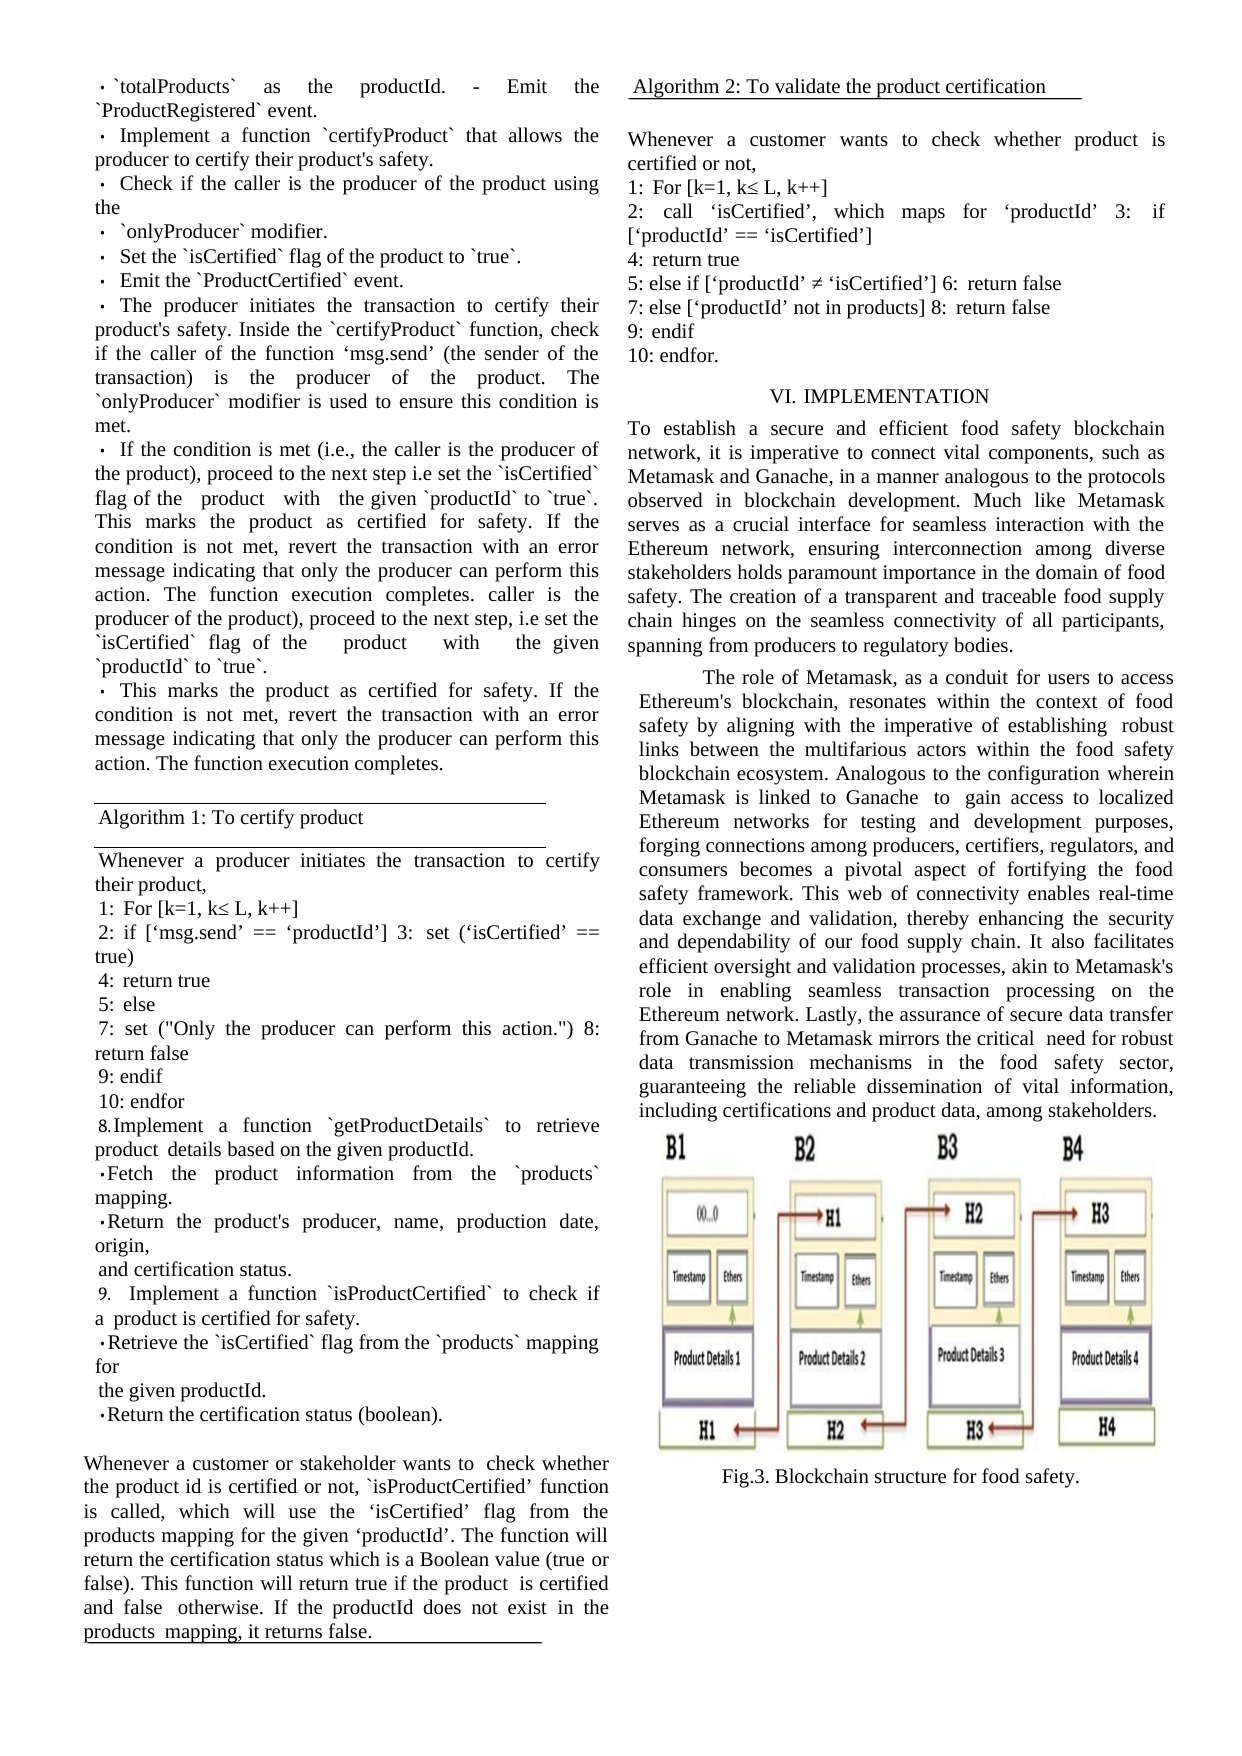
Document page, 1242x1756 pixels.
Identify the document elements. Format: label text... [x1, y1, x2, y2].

text 10: endfor. [627, 343, 1165, 367]
list Fetch the product information from the `products` mapping. [94, 1161, 600, 1209]
text 4: return true [94, 968, 600, 992]
text the given productId. [94, 1378, 600, 1402]
text 5: else [94, 992, 600, 1016]
list Return the certification status (boolean). [94, 1402, 600, 1426]
text 9: endif [627, 319, 1165, 343]
list Check if the caller is the producer of the product using the [94, 171, 600, 219]
text Whenever a customer or stakeholder wants to check whether the product id is certified or not, `isProductCertified’ function is called, which will use the ‘isCertified’ flag from the products mapping for the given ‘productId’. The function will return the certification status which is a Boolean value (true or false). This function will return true if the product is certified and false otherwise. If the productId does not exist in the products mapping, it returns false. [83, 1450, 609, 1643]
picture [657, 1122, 1158, 1464]
list Implement a function `certifyProduct` that allows the producer to certify their product's safety. [94, 122, 600, 171]
list Retrieve the `isCertified` flag from the `products` mapping for [94, 1330, 600, 1378]
list Implement a function `getProductDetails` to retrieve product details based on the given productId. [94, 1113, 600, 1161]
list `onlyProducer` modifier. [94, 219, 600, 243]
text Algorithm 2: To validate the product certification [627, 74, 1165, 98]
list Set the `isCertified` flag of the product to `true`. [94, 244, 600, 268]
list This marks the product as certified for safety. If the condition is not met, revert the transaction with an error message indicating that only the producer can perform this action. The function execution completes. [94, 678, 600, 774]
list Return the product's producer, name, production date, origin, [94, 1209, 600, 1257]
text 7: set ("Only the producer can perform this action.") 8: return false [94, 1016, 600, 1064]
text Whenever a customer wants to check whether product is certified or not, [627, 127, 1165, 175]
text Whenever a producer initiates the transaction to certify their product, [94, 829, 600, 896]
text 1: For [k=1, k≤ L, k++] [627, 175, 1165, 199]
text Fig.3. Blockchain structure for food safety. [627, 1464, 1174, 1488]
text 1: For [k=1, k≤ L, k++] [94, 896, 600, 920]
list If the condition is met (i.e., the caller is the producer of the product), proceed to the next step i.e set the `isCertified` flag of the product with the given `productId` to `true`. This marks the product as certified for safety. If the condition is not met, revert the transaction with an error message indicating that only the producer can perform this action. The function execution completes. caller is the producer of the product), proceed to the next step, i.e set the `isCertified` flag of the product with the given `productId` to `true`. [94, 437, 600, 678]
list Implement a function `isProductCertified` to check if a product is certified for safety. [94, 1281, 600, 1329]
text 5: else if [‘productId’ ≠ ‘isCertified’] 6: return false [627, 271, 1165, 295]
text The role of Metamask, as a conduit for users to access Ethereum's blockchain, resonates within the context of food safety by aligning with the imperative of establishing robust links between the multifarious actors within the food safety blockchain ecosystem. Analogous to the configuration wherein Metamask is linked to Ganache to gain access to localized Ethereum networks for testing and development purposes, forging connections among producers, certifiers, regulators, and consumers becomes a pivotal aspect of fortifying the food safety framework. This web of connectivity enables real-time data exchange and validation, thereby enhancing the security and dependability of our food supply chain. It also facilitates efficient oversight and validation processes, akin to Metamask's role in enabling seamless transaction processing on the Ethereum network. Lastly, the assurance of secure data transfer from Ganache to Metamask mirrors the critical need for robust data transmission mechanisms in the food safety sector, guaranteeing the reliable dissemination of vital information, including certifications and product data, among stakeholders. [639, 665, 1174, 1122]
text 10: endfor [94, 1088, 600, 1113]
text and certification status. [94, 1257, 600, 1281]
text Algorithm 1: To certify product [94, 799, 600, 829]
list Emit the `ProductCertified` event. [94, 268, 600, 292]
text 2: call ‘isCertified’, which maps for ‘productId’ 3: if [‘productId’ == ‘isCertified’] [627, 199, 1165, 247]
list `totalProducts` as the productId. - Emit the `ProductRegistered` event. [94, 74, 600, 122]
picture [627, 98, 1084, 103]
text To establish a secure and efficient food safety blockchain network, it is imperative to connect vital components, such as Metamask and Ganache, in a manner analogous to the protocols observed in blockchain development. Much like Metamask serves as a crucial interface for seamless interaction with the Ethereum network, ensuring interconnection among diverse stakeholders holds paramount importance in the domain of food safety. The creation of a transparent and traceable food supply chain hinges on the seamless connectivity of all participants, spanning from producers to regulatory bodies. [627, 416, 1165, 657]
text 9: endif [94, 1064, 600, 1088]
text 4: return true [627, 247, 1165, 271]
text 7: else [‘productId’ not in products] 8: return false [627, 295, 1165, 319]
text 2: if [‘msg.send’ == ‘productId’] 3: set (‘isCertified’ == true) [94, 920, 600, 968]
list The producer initiates the transaction to certify their product's safety. Inside the `certifyProduct` function, check if the caller of the function ‘msg.send’ (the sender of the transaction) is the producer of the product. The `onlyProducer` modifier is used to ensure this condition is met. [94, 292, 600, 437]
list IMPLEMENTATION [619, 384, 1165, 408]
picture [87, 1642, 544, 1648]
